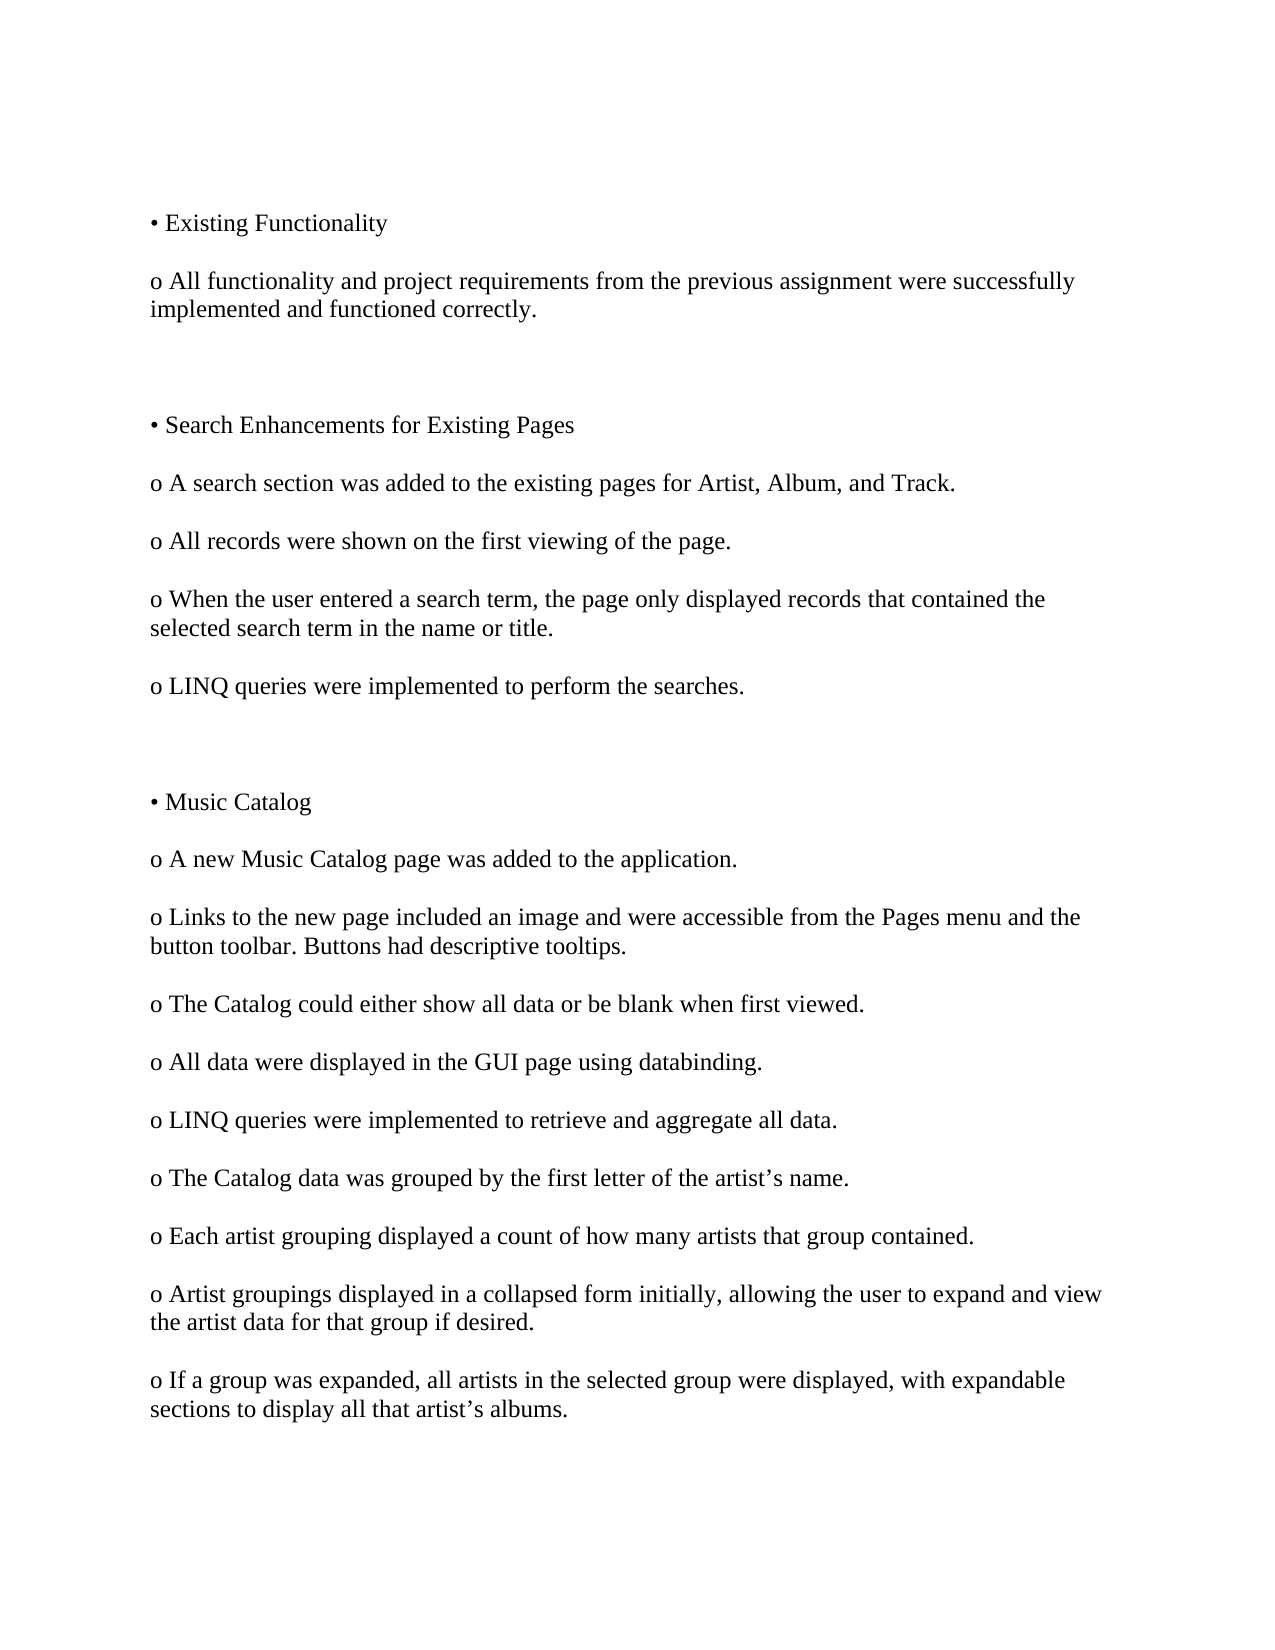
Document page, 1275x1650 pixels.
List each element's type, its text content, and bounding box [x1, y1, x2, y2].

text o Links to the new page included an image and were accessible from the Pages menu and the button toolbar. Buttons had descriptive tooltips. [150, 902, 1125, 960]
text o Each artist grouping displayed a count of how many artists that group contained. [150, 1221, 1125, 1249]
text • Search Enhancements for Existing Pages [150, 410, 1125, 439]
text o All data were displayed in the GUI page using databinding. [150, 1047, 1125, 1076]
text o LINQ queries were implemented to retrieve and aggregate all data. [150, 1105, 1125, 1134]
text o Artist groupings displayed in a collapsed form initially, allowing the user to expand and view the artist data for that group if desired. [150, 1279, 1125, 1336]
text • Music Catalog [150, 787, 1125, 815]
text o A new Music Catalog page was added to the application. [150, 844, 1125, 873]
text o If a group was expanded, all artists in the selected group were displayed, with expandable sections to display all that artist’s albums. [150, 1365, 1125, 1423]
text o All records were shown on the first viewing of the page. [150, 526, 1125, 555]
text o All functionality and project requirements from the previous assignment were successfully implemented and functioned correctly. [150, 266, 1125, 323]
text • Existing Functionality [150, 208, 1125, 237]
text o When the user entered a search term, the page only displayed records that contained the selected search term in the name or title. [150, 584, 1125, 642]
text o The Catalog data was grouped by the first letter of the artist’s name. [150, 1163, 1125, 1192]
text o A search section was added to the existing pages for Artist, Album, and Track. [150, 468, 1125, 497]
text o The Catalog could either show all data or be blank when first viewed. [150, 989, 1125, 1018]
text o LINQ queries were implemented to perform the searches. [150, 671, 1125, 699]
